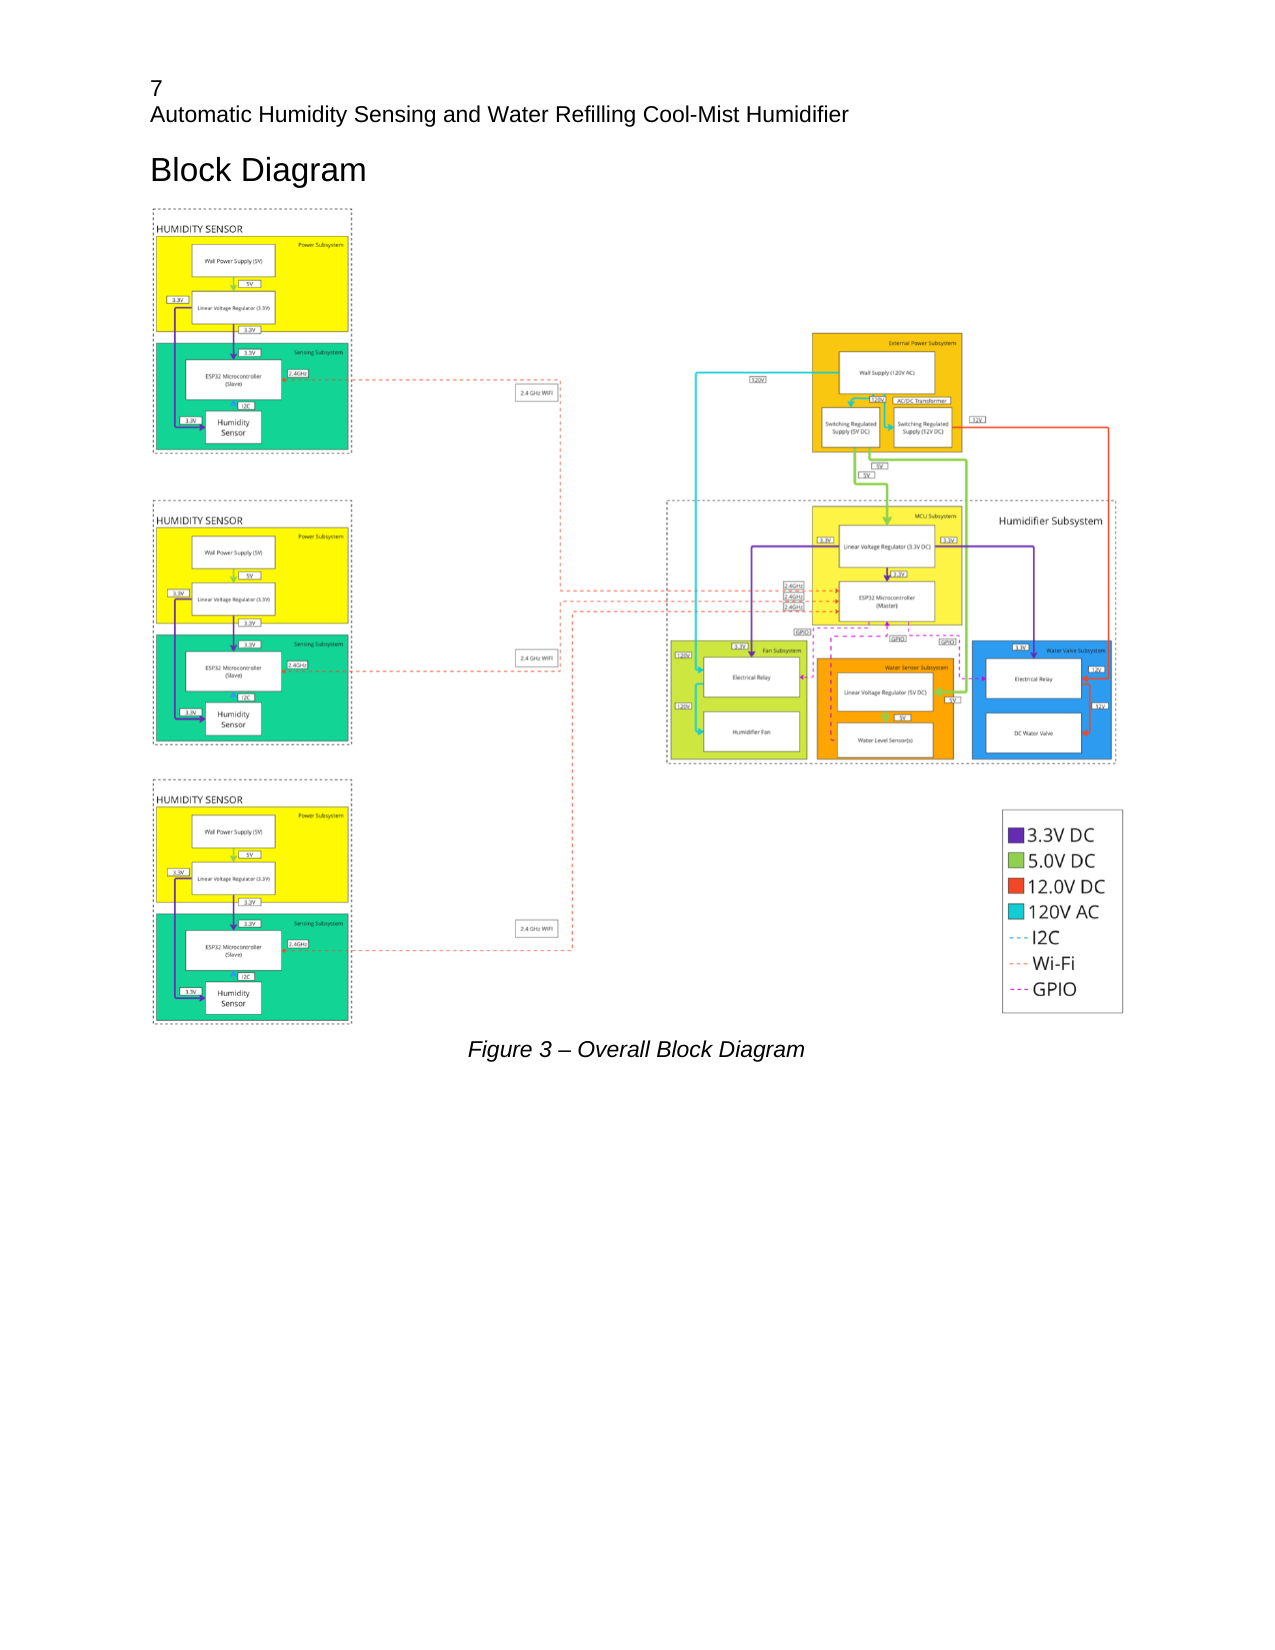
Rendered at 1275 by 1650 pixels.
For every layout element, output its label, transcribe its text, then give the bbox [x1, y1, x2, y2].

subtitle Block Diagram [150, 150, 1125, 188]
picture [150, 206, 1125, 1032]
text Figure 3 – Overall Block Diagram [150, 1036, 1125, 1062]
